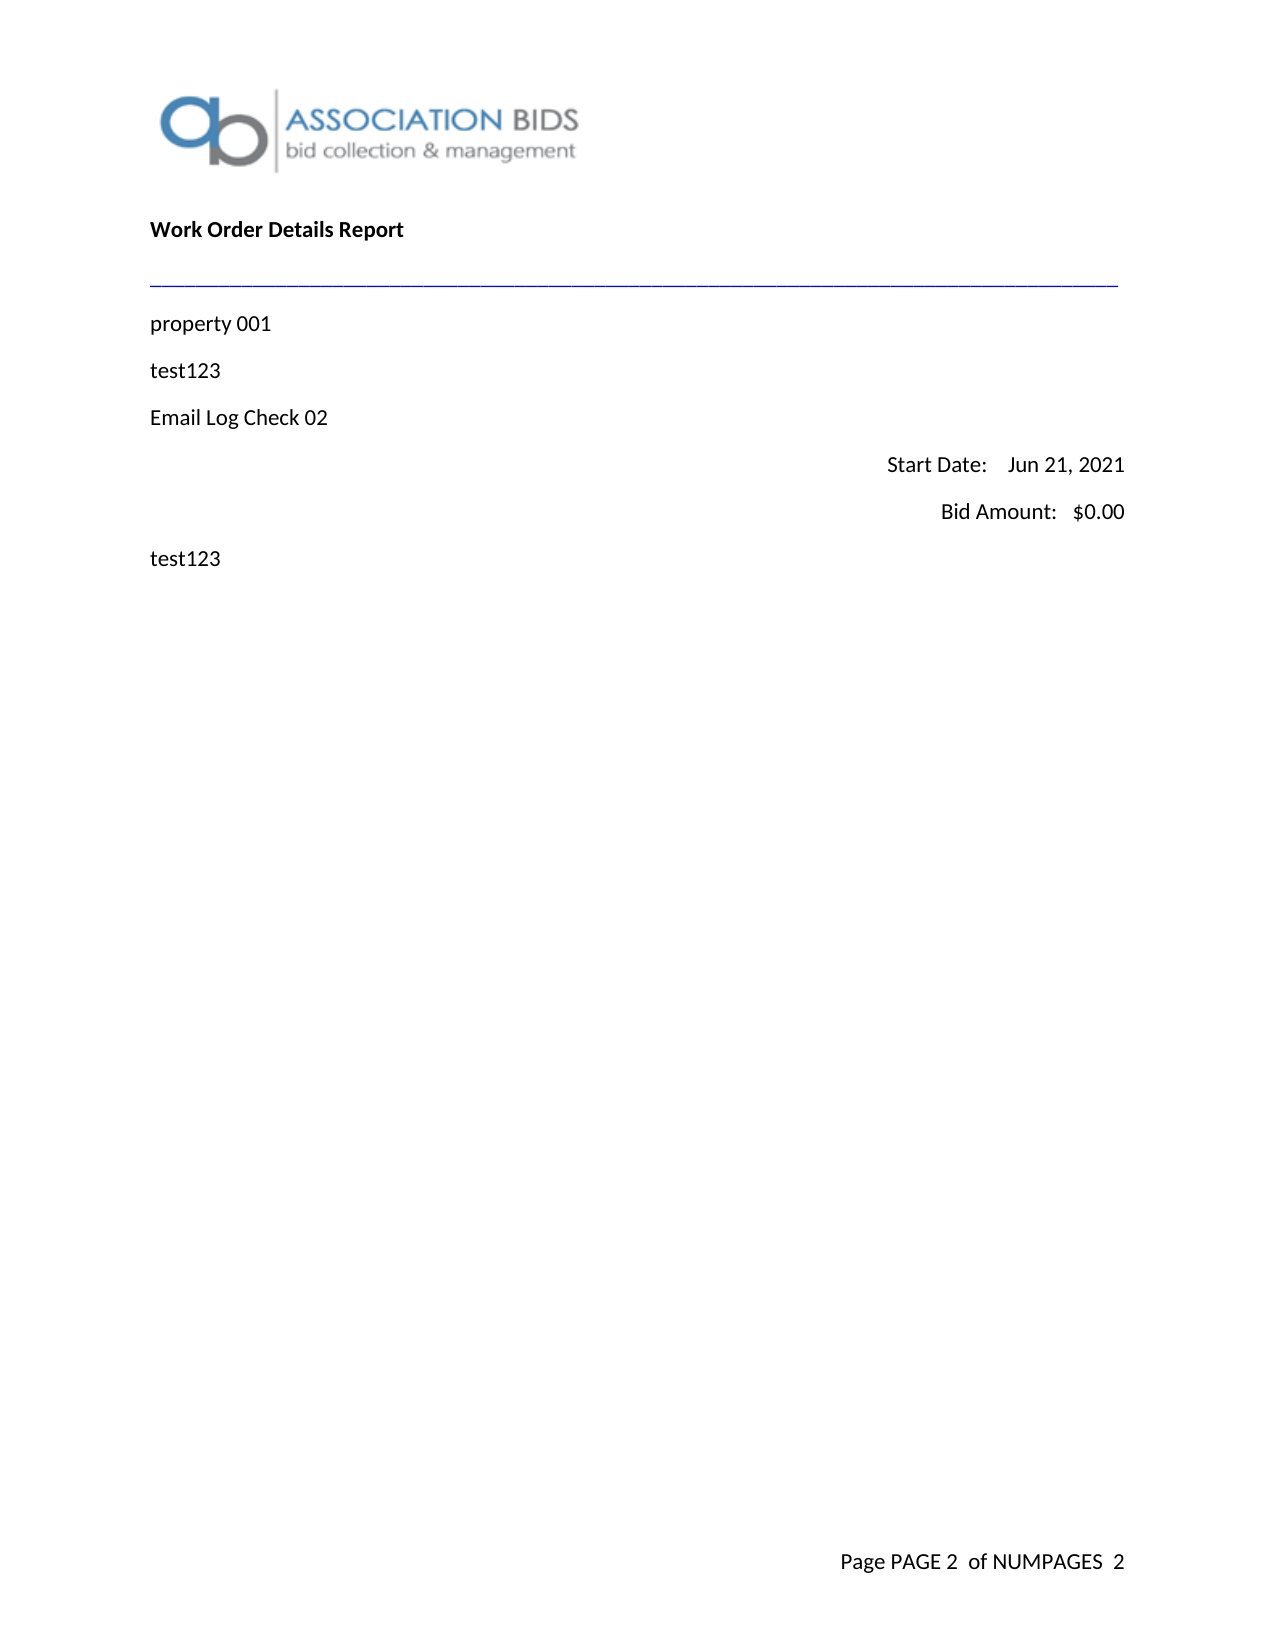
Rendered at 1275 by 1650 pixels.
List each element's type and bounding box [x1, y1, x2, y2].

picture [150, 75, 589, 188]
